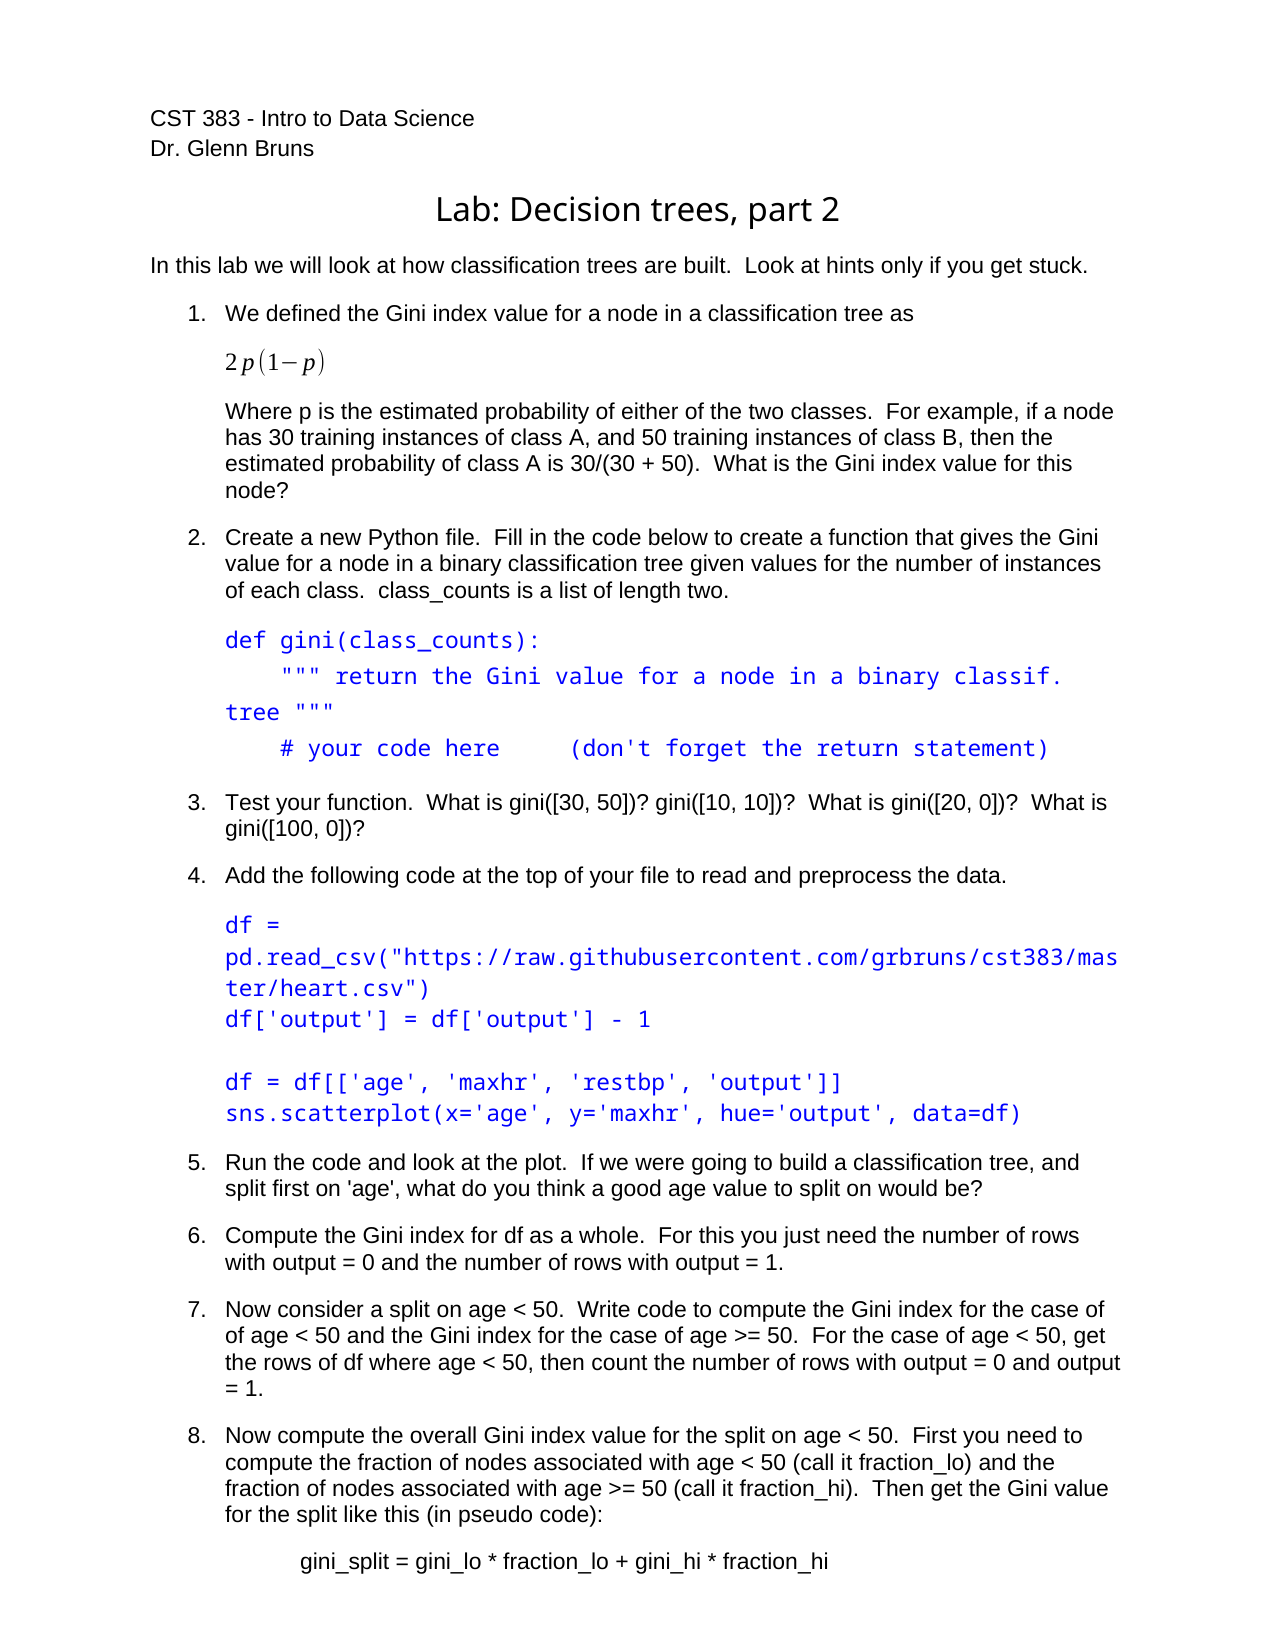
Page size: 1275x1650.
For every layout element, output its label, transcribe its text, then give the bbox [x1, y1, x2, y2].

text df['output'] = df['output'] - 1 [225, 1003, 1125, 1034]
text """ return the Gini value for a node in a binary classif. tree """ [225, 660, 1125, 727]
list Compute the Gini index for df as a whole. For this you just need the number of rows with output = 0 and the number of rows with output = 1. [187, 1222, 1125, 1275]
list Now compute the overall Gini index value for the split on age < 50. First you need to compute the fraction of nodes associated with age < 50 (call it fraction_lo) and the fraction of nodes associated with age >= 50 (call it fraction_hi). Then get the Gini value for the split like this (in pseudo code): [187, 1422, 1125, 1527]
text Where p is the estimated probability of either of the two classes. For example, if a node has 30 training instances of class A, and 50 training instances of class B, then the estimated probability of class A is 30/(30 + 50). What is the Gini index value for this node? [225, 398, 1125, 503]
list Add the following code at the top of your file to read and preprocess the data. [187, 862, 1125, 888]
subtitle Lab: Decision trees, part 2 [150, 186, 1125, 232]
text CST 383 - Intro to Data Science [150, 105, 1125, 131]
text Dr. Glenn Bruns [150, 135, 1125, 162]
text df = pd.read_csv("https://raw.githubusercontent.com/grbruns/cst383/master/heart.csv") [225, 909, 1125, 1003]
list Run the code and look at the plot. If we were going to build a classification tree, and split first on 'age', what do you think a good age value to split on would be? [187, 1149, 1125, 1201]
list We defined the Gini index value for a node in a classification tree as [187, 300, 1125, 326]
list Create a new Python file. Fill in the code below to create a function that gives the Gini value for a node in a binary classification tree given values for the number of instances of each class. class_counts is a list of length two. [187, 524, 1125, 603]
text # your code here (don't forget the return statement) [225, 732, 1125, 763]
text sns.scatterplot(x='age', y='maxhr', hue='output', data=df) [225, 1097, 1125, 1128]
text In this lab we will look at how classification trees are built. Look at hints only if you get stuck. [150, 252, 1125, 279]
text gini_split = gini_lo * fraction_lo + gini_hi * fraction_hi [225, 1548, 1125, 1575]
list Now consider a split on age < 50. Write code to compute the Gini index for the case of of age < 50 and the Gini index for the case of age >= 50. For the case of age < 50, get the rows of df where age < 50, then count the number of rows with output = 0 and output = 1. [187, 1296, 1125, 1401]
text df = df[['age', 'maxhr', 'restbp', 'output']] [225, 1065, 1125, 1097]
text def gini(class_counts): [225, 624, 1125, 655]
list Test your function. What is gini([30, 50])? gini([10, 10])? What is gini([20, 0])? What is gini([100, 0])? [187, 788, 1125, 841]
